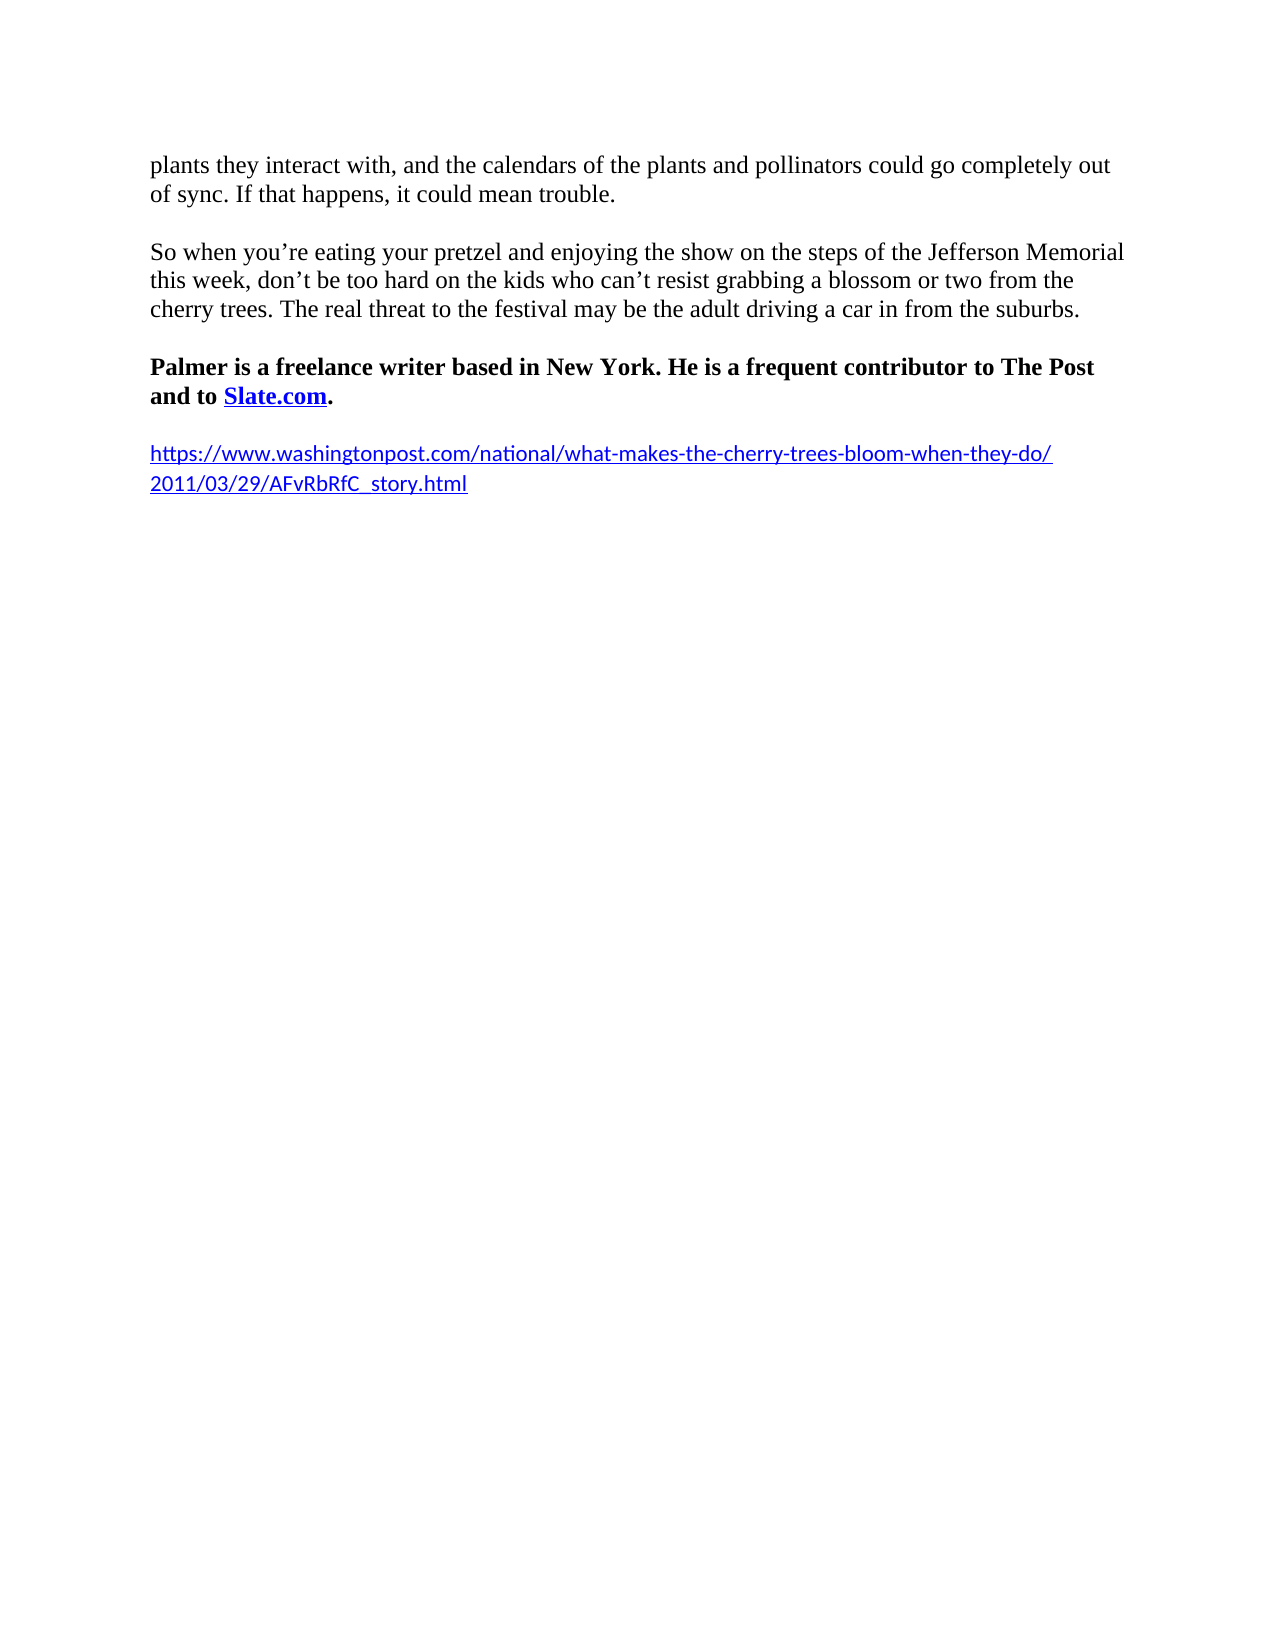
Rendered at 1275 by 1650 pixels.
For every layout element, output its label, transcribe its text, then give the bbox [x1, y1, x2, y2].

text So when you’re eating your pretzel and enjoying the show on the steps of the Jefferson Memorial this week, don’t be too hard on the kids who can’t resist grabbing a blossom or two from the cherry trees. The real threat to the festival may be the adult driving a car in from the suburbs. [150, 237, 1125, 323]
text https://www.washingtonpost.com/national/what-makes-the-cherry-trees-bloom-when-they-do/2011/03/29/AFvRbRfC_story.html [150, 439, 1125, 497]
text Palmer is a freelance writer based in New York. He is a frequent contributor to The Post and to Slate.com. [150, 352, 1125, 409]
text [150, 150, 1125, 207]
